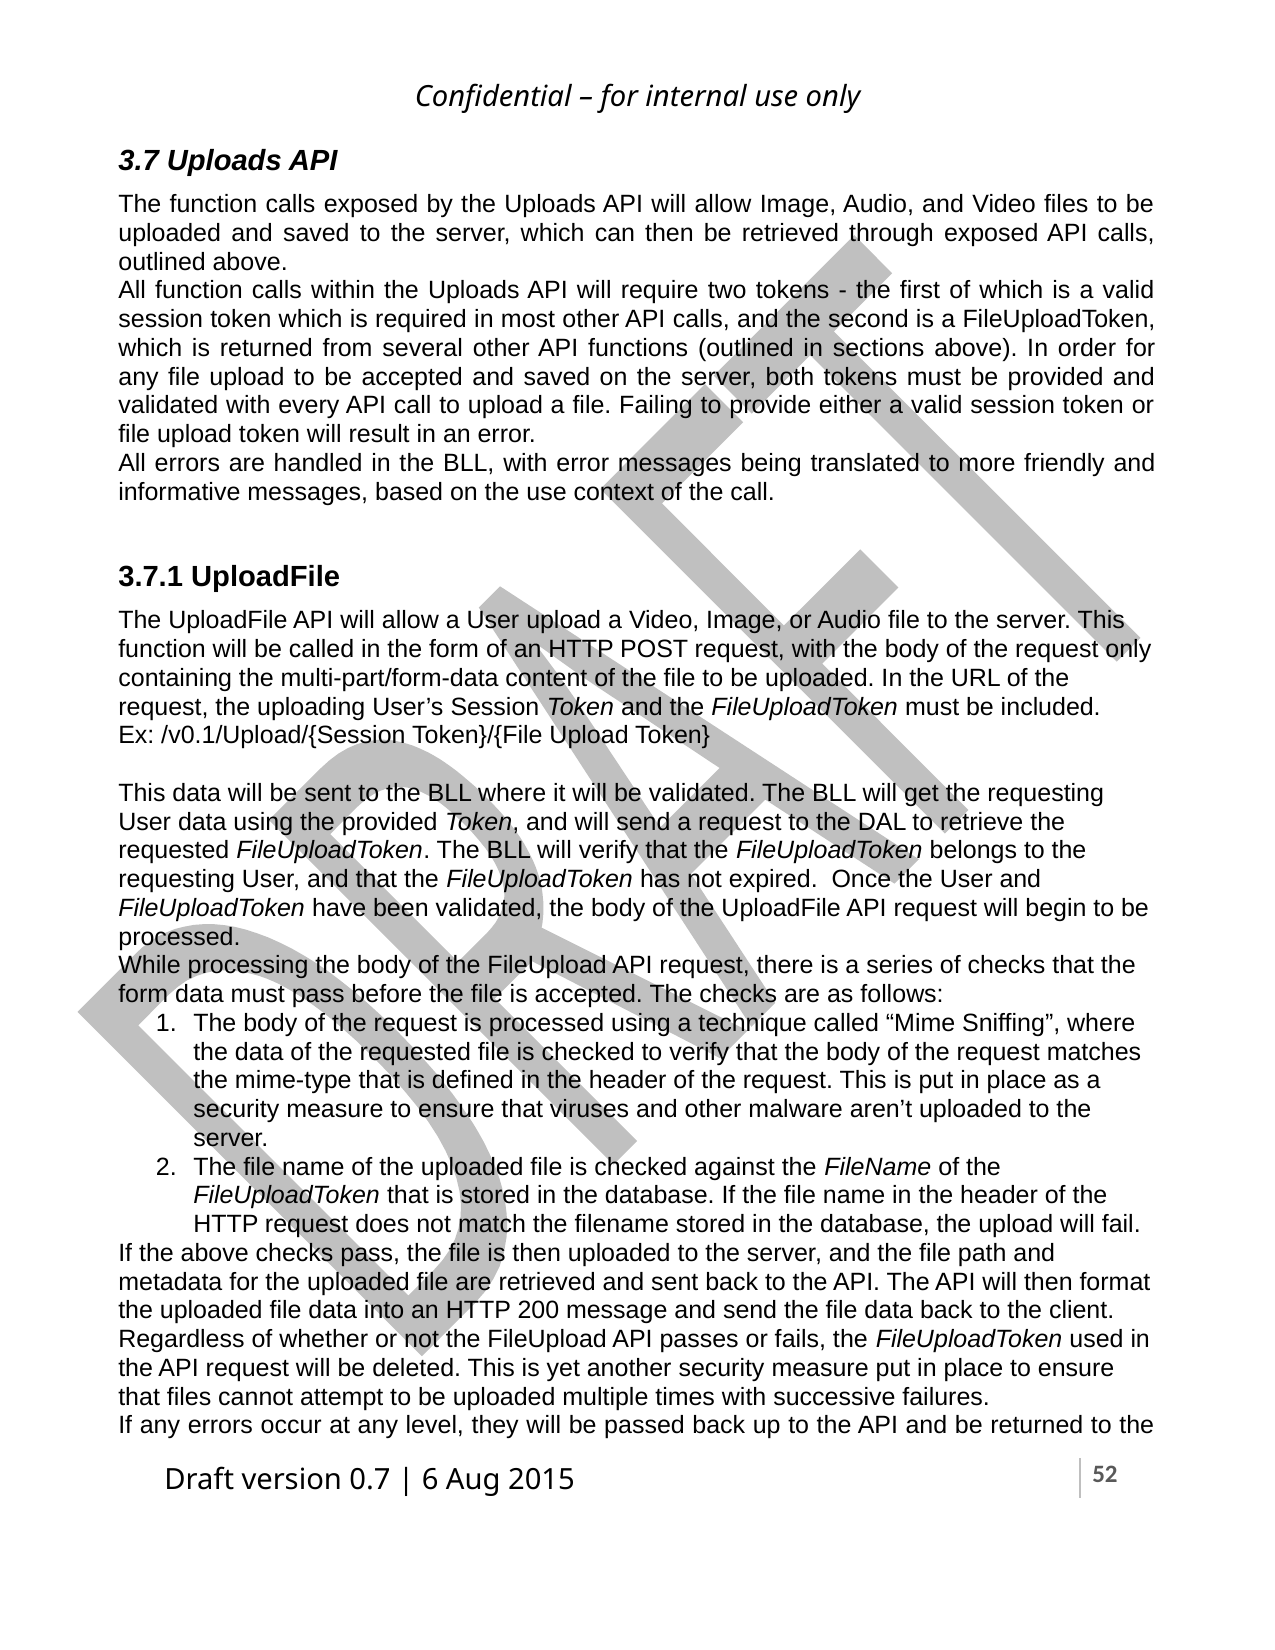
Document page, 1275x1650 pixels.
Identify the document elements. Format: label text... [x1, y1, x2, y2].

list The body of the request is processed using a technique called “Mime Sniffing”, where the data of the requested file is checked to verify that the body of the request matches the mime-type that is defined in the header of the request. This is put in place as a security measure to ensure that viruses and other malware aren’t uploaded to the server. [156, 1008, 1157, 1151]
text Ex: /v0.1/Upload/{Session Token}/{File Upload Token} [118, 720, 1157, 749]
text The function calls exposed by the Uploads API will allow Image, Audio, and Video files to be uploaded and saved to the server, which can then be retrieved through exposed API calls, outlined above. [118, 189, 1157, 275]
text The UploadFile API will allow a User upload a Video, Image, or Audio file to the server. This function will be called in the form of an HTTP POST request, with the body of the request only containing the multi-part/form-data content of the file to be uploaded. In the URL of the request, the uploading User’s Session Token and the FileUploadToken must be included. [118, 605, 1157, 720]
text Regardless of whether or not the FileUpload API passes or fails, the FileUploadToken used in the API request will be deleted. This is yet another security measure put in place to ensure that files cannot attempt to be uploaded multiple times with successive failures. [118, 1324, 1157, 1410]
subtitle 3.7 Uploads API [118, 143, 1157, 177]
text This data will be sent to the BLL where it will be validated. The BLL will get the requesting User data using the provided Token, and will send a request to the DAL to retrieve the requested FileUploadToken. The BLL will verify that the FileUploadToken belongs to the requesting User, and that the FileUploadToken has not expired. Once the User and FileUploadToken have been validated, the body of the UploadFile API request will begin to be processed. [118, 778, 1157, 950]
text All function calls within the Uploads API will require two tokens - the first of which is a valid session token which is required in most other API calls, and the second is a FileUploadToken, which is returned from several other API functions (outlined in sections above). In order for any file upload to be accepted and saved on the server, both tokens must be provided and validated with every API call to upload a file. Failing to provide either a valid session token or file upload token will result in an error. [118, 275, 1157, 448]
text All errors are handled in the BLL, with error messages being translated to more friendly and informative messages, based on the use context of the call. [118, 448, 1157, 505]
text If the above checks pass, the file is then uploaded to the server, and the file path and metadata for the uploaded file are retrieved and sent back to the API. The API will then format the uploaded file data into an HTTP 200 message and send the file data back to the client. [118, 1238, 1157, 1324]
text While processing the body of the FileUpload API request, there is a series of checks that the form data must pass before the file is accepted. The checks are as follows: [118, 950, 1157, 1008]
subtitle 3.7.1 UploadFile [118, 559, 1157, 593]
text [118, 1410, 1157, 1439]
list The file name of the uploaded file is checked against the FileName of the FileUploadToken that is stored in the database. If the file name in the header of the HTTP request does not match the filename stored in the database, the upload will fail. [156, 1151, 1157, 1238]
